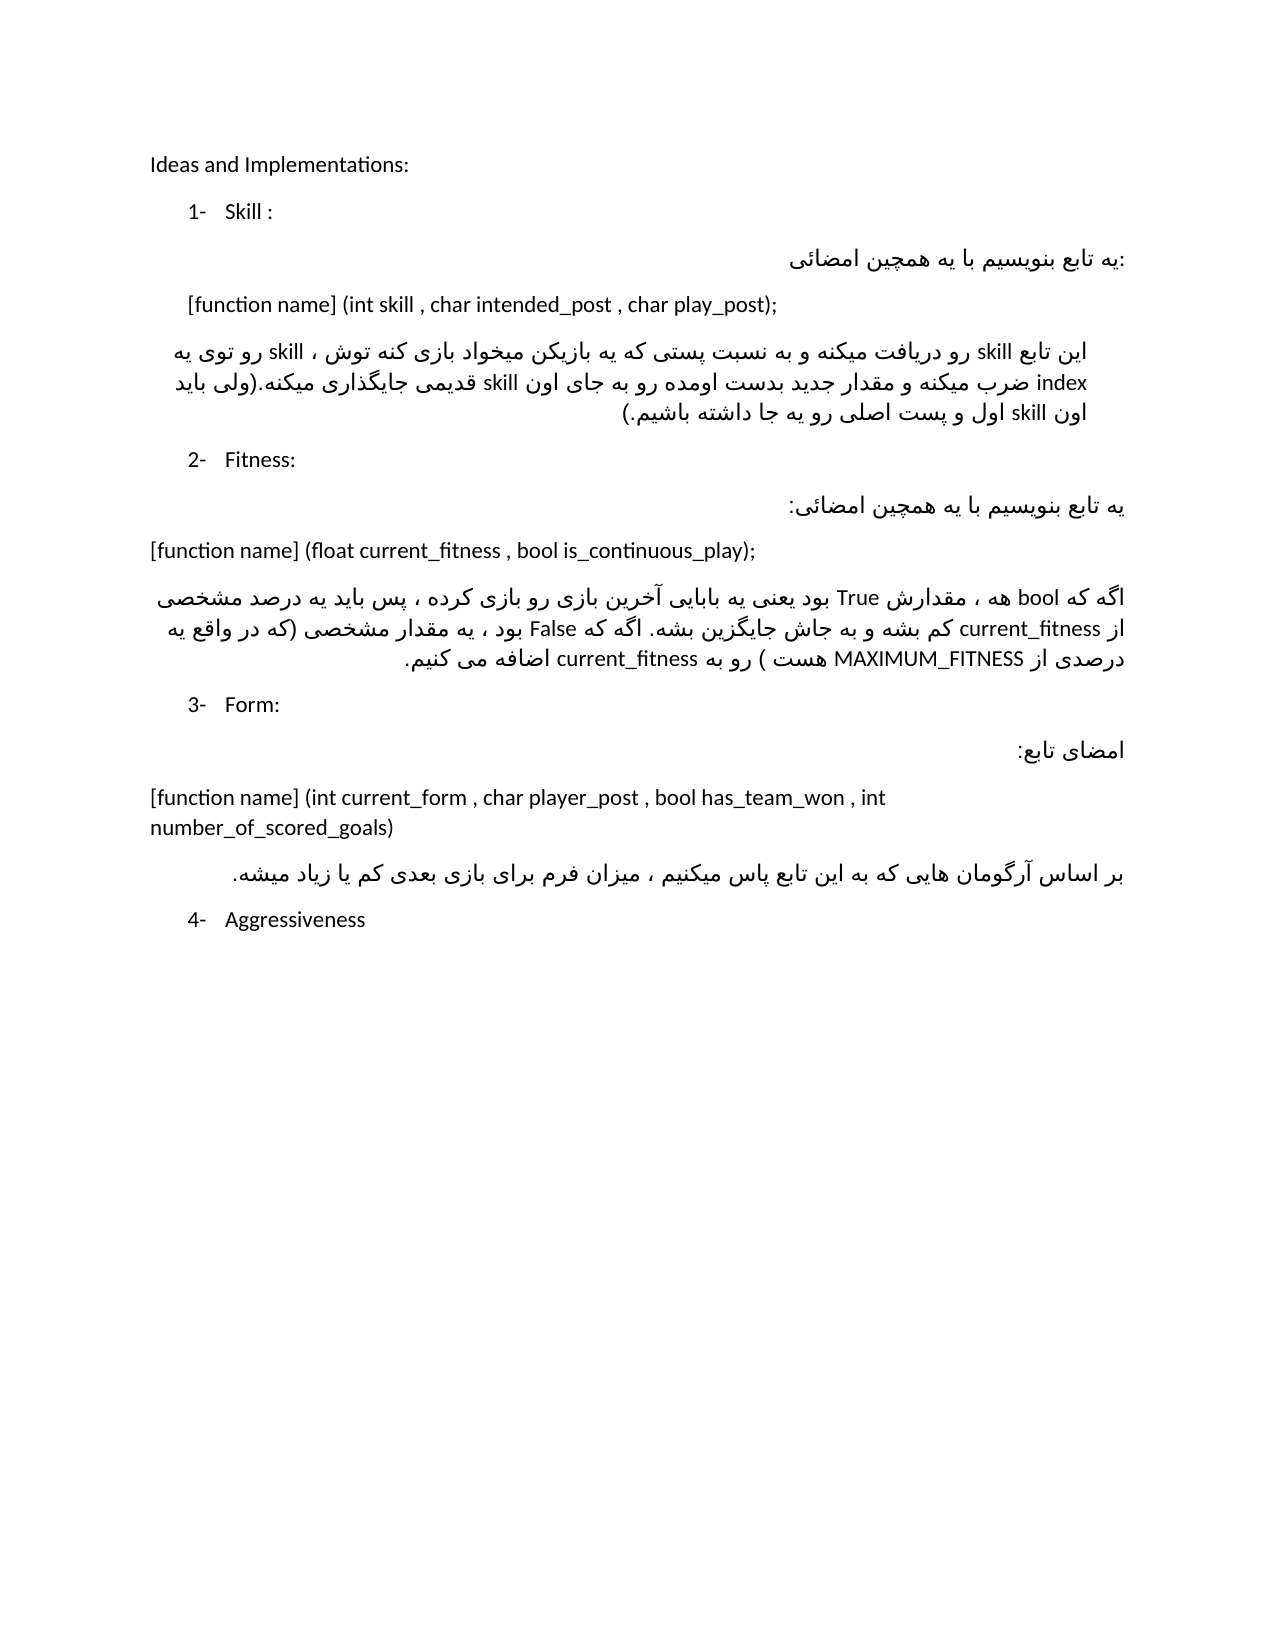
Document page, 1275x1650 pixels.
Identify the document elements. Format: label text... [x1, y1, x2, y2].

text بر اساس آرگومان هایی که به این تابع پاس میکنیم ، میزان فرم برای بازی بعدی کم یا زیاد میشه. [150, 860, 1125, 886]
text [function name] (int current_form , char player_post , bool has_team_won , int number_of_scored_goals) [150, 783, 1125, 841]
text Ideas and Implementations: [150, 150, 1125, 178]
text [function name] (float current_fitness , bool is_continuous_play); [150, 537, 1125, 565]
text اگه که bool هه ، مقدارش True بود یعنی یه بابایی آخرین بازی رو بازی کرده ، پس باید یه درصد مشخصی از current_fitness کم بشه و به جاش جایگزین بشه. اگه که False بود ، یه مقدار مشخصی (که در واقع یه درصدی از MAXIMUM_FITNESS هست ) رو به current_fitness اضافه می کنیم. [150, 583, 1125, 672]
list Aggressiveness [187, 905, 1125, 933]
text [function name] (int skill , char intended_post , char play_post); [187, 291, 1125, 319]
list Fitness: [187, 445, 1125, 473]
text یه تابع بنویسیم با یه همچین امضائی: [150, 492, 1125, 518]
list Skill : [187, 197, 1125, 225]
text این تابع skill رو دریافت میکنه و به نسبت پستی که یه بازیکن میخواد بازی کنه توش ، skill رو توی یه index ضرب میکنه و مقدار جدید بدست اومده رو به جای اون skill قدیمی جایگذاری میکنه.(ولی باید اون skill اول و پست اصلی رو یه جا داشته باشیم.) [150, 337, 1087, 426]
list Form: [187, 691, 1125, 719]
text امضای تابع: [150, 737, 1125, 764]
text یه تابع بنویسیم با یه همچین امضائی: [187, 244, 1125, 272]
